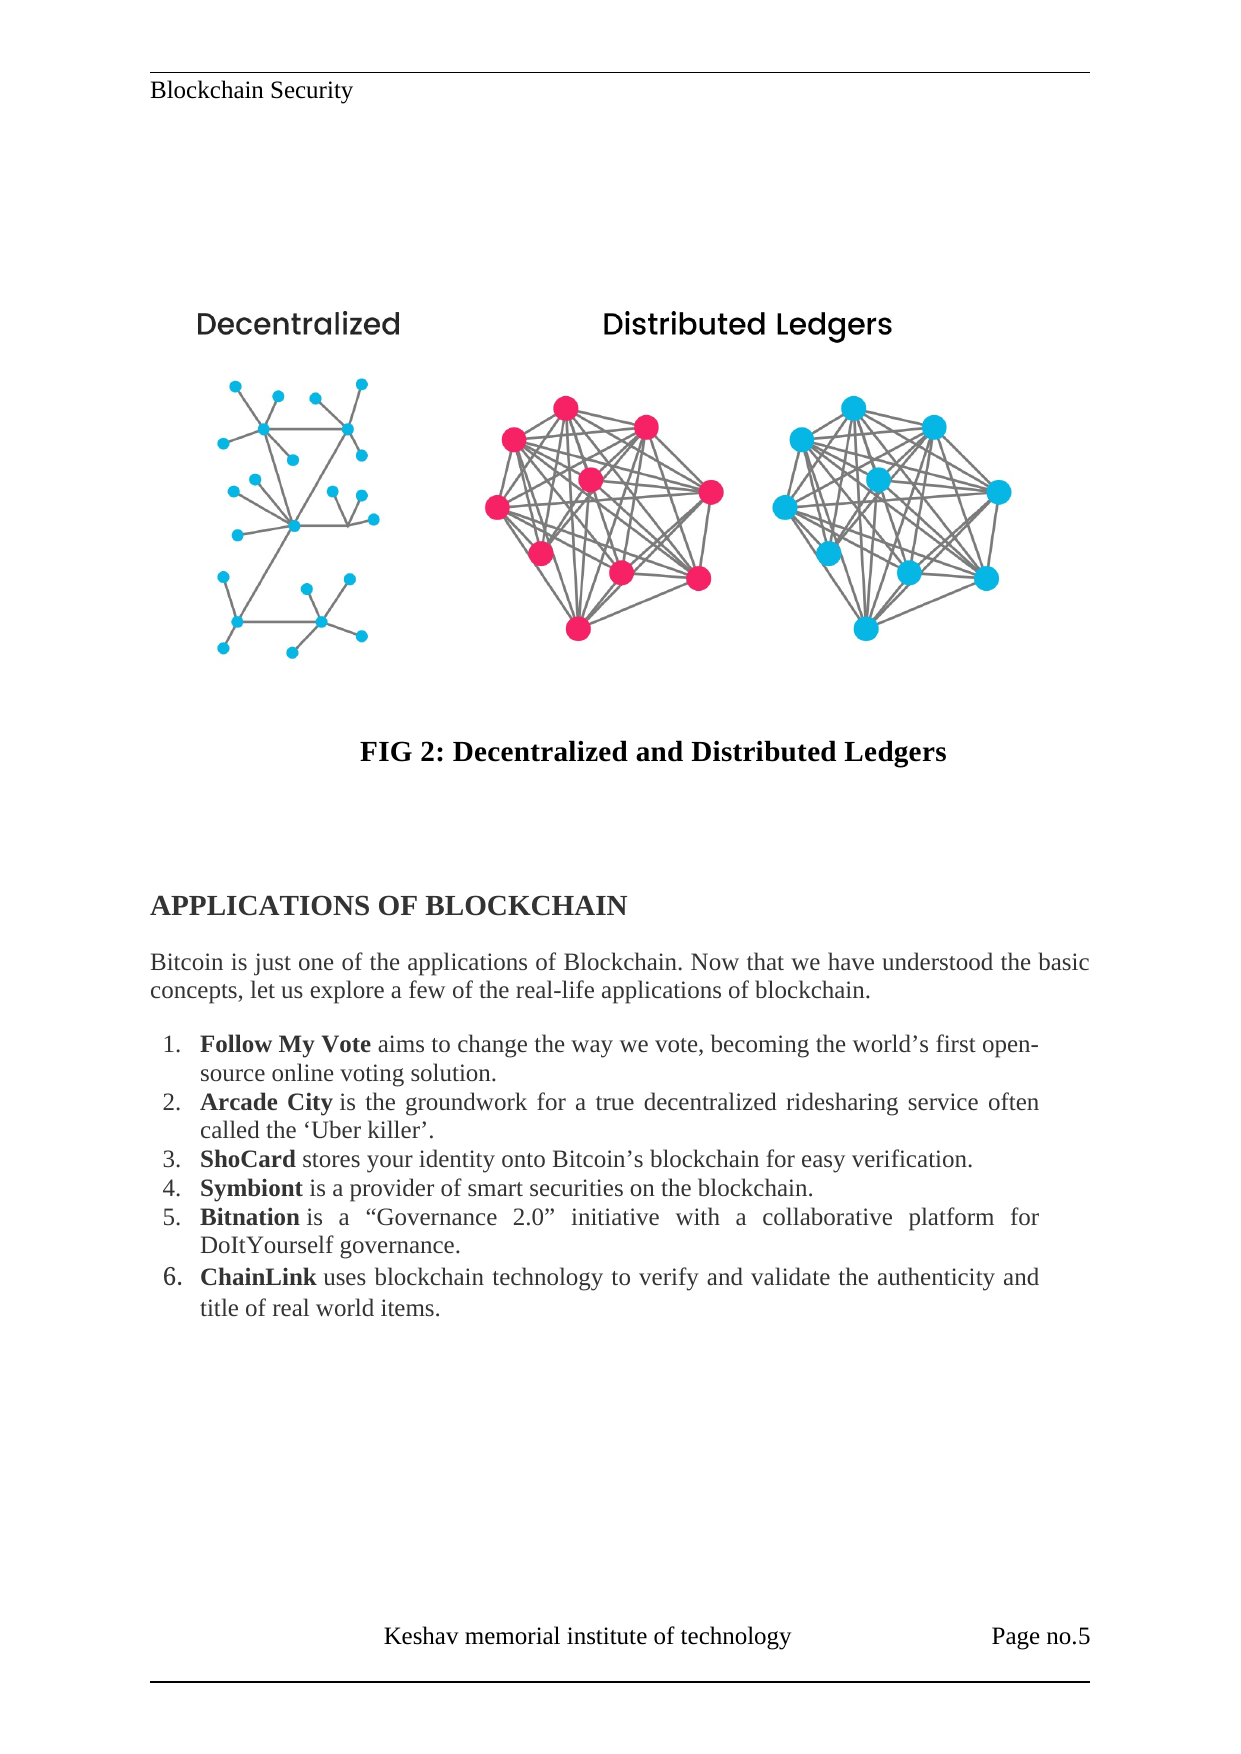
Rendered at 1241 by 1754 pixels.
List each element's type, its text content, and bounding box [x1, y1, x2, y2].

list ChainLink uses blockchain technology to verify and validate the authenticity and title of real world items. [162, 1259, 1040, 1322]
text Bitcoin is just one of the applications of Blockchain. Now that we have understood the basic concepts, let us explore a few of the real-life applications of blockchain. [150, 947, 1090, 1004]
subtitle FIG 2: Decentralized and Distributed Ledgers [150, 734, 1090, 768]
list Arcade City is the groundwork for a true decentralized ridesharing service often called the ‘Uber killer’. [162, 1087, 1040, 1144]
text APPLICATIONS OF BLOCKCHAIN [150, 888, 1090, 922]
picture [150, 311, 1074, 687]
list ShoCard stores your identity onto Bitcoin’s blockchain for easy verification. [162, 1144, 1040, 1173]
list Symbiont is a provider of smart securities on the blockchain. [162, 1173, 1040, 1202]
list Follow My Vote aims to change the way we vote, becoming the world’s first open-source online voting solution. [162, 1029, 1040, 1087]
list Bitnation is a “Governance 2.0” initiative with a collaborative platform for DoItYourself governance. [162, 1202, 1040, 1259]
